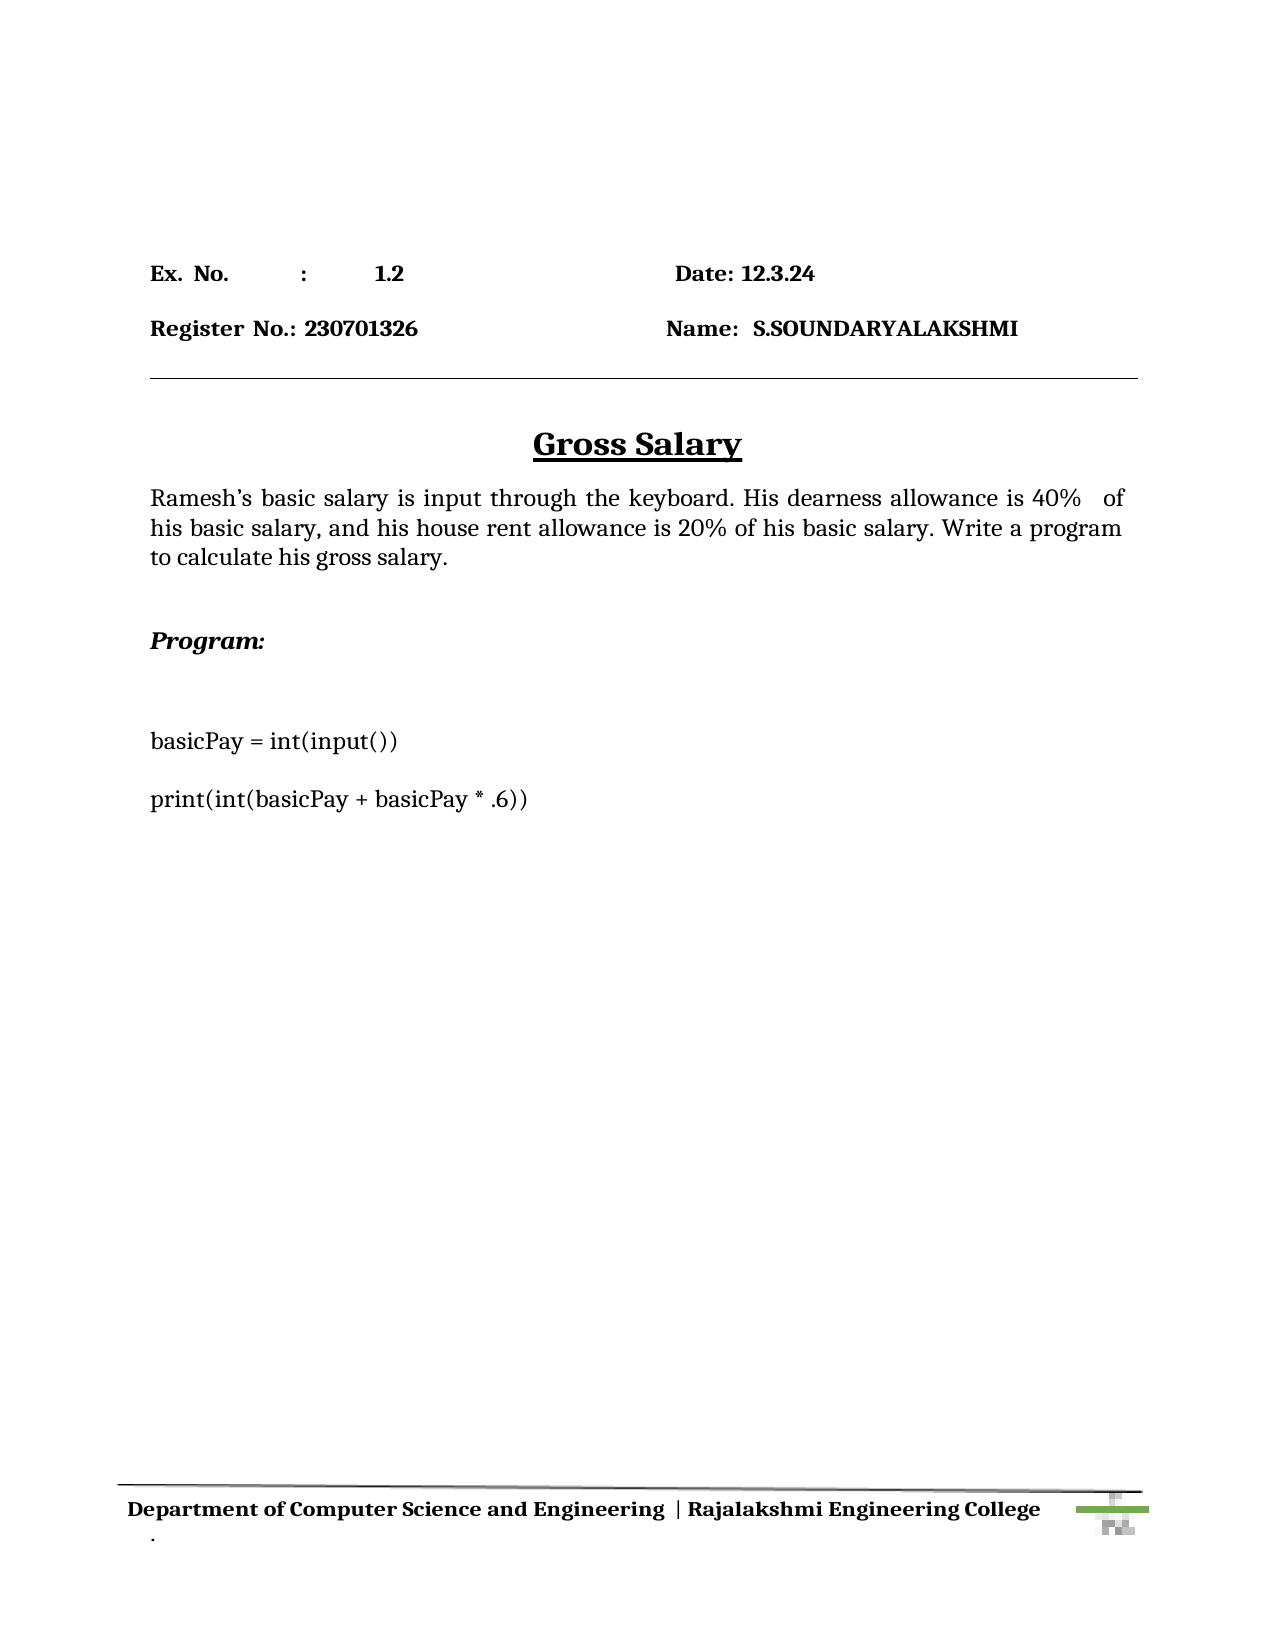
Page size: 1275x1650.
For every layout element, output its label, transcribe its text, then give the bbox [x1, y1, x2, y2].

text basicPay = int(input()) print(int(basicPay + basicPay * .6)) [150, 727, 561, 813]
text Ramesh’s basic salary is input through the keyboard. His dearness allowance is 40% of his basic salary, and his house rent allowance is 20% of his basic salary. Write a program to calculate his gross salary. [150, 484, 1124, 572]
subtitle Gross Salary [160, 425, 1115, 463]
picture [117, 1484, 1149, 1535]
text Ex. No. : 1.2 Date: 12.3.24 [150, 260, 1152, 287]
subtitle Program: [150, 627, 1152, 656]
text Register No.: 230701326 Name: S.SOUNDARYALAKSHMI [150, 316, 1152, 342]
